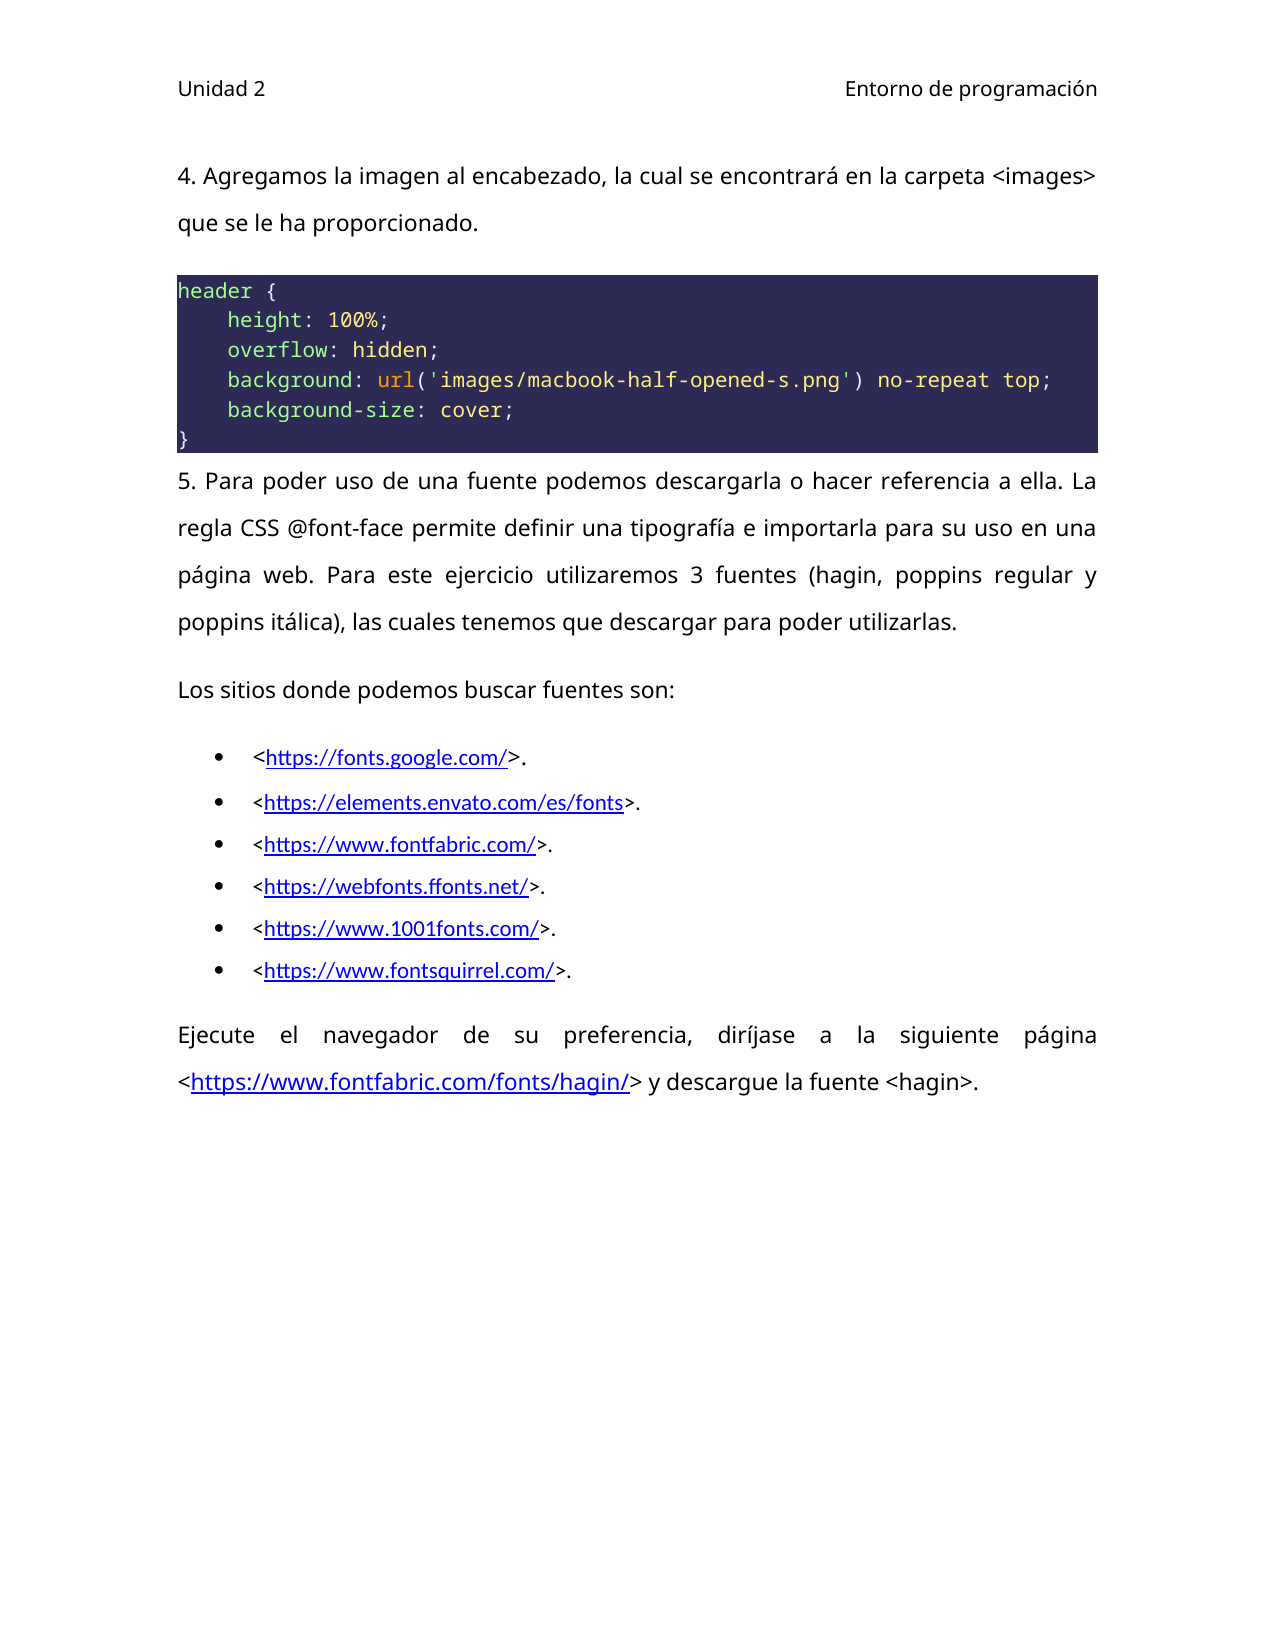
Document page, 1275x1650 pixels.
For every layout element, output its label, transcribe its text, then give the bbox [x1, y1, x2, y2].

text overflow: hidden; [177, 334, 1098, 364]
list <https://webfonts.ffonts.net/>. [215, 872, 1098, 900]
text 5. Para poder uso de una fuente podemos descargarla o hacer referencia a ella. La regla CSS @font-face permite definir una tipografía e importarla para su uso en una página web. Para este ejercicio utilizaremos 3 fuentes (hagin, poppins regular y poppins itálica), las cuales tenemos que descargar para poder utilizarlas. [177, 465, 1098, 637]
list <https://www.1001fonts.com/>. [215, 914, 1098, 942]
text header { [177, 275, 1098, 304]
text Ejecute el navegador de su preferencia, diríjase a la siguiente página <https://www.fontfabric.com/fonts/hagin/> y descargue la fuente <hagin>. [177, 1019, 1098, 1097]
list <https://www.fontfabric.com/>. [215, 830, 1098, 858]
text height: 100%; [177, 304, 1098, 334]
list <https://elements.envato.com/es/fonts>. [215, 788, 1098, 816]
text background: url('images/macbook-half-opened-s.png') no-repeat top; [177, 364, 1098, 393]
text background-size: cover; [177, 393, 1098, 423]
text Los sitios donde podemos buscar fuentes son: [177, 674, 1098, 705]
text 4. Agregamos la imagen al encabezado, la cual se encontrará en la carpeta <images> que se le ha proporcionado. [177, 160, 1098, 238]
list <https://www.fontsquirrel.com/>. [215, 956, 1098, 984]
text } [177, 423, 1098, 453]
list <https://fonts.google.com/>. [215, 741, 1098, 773]
